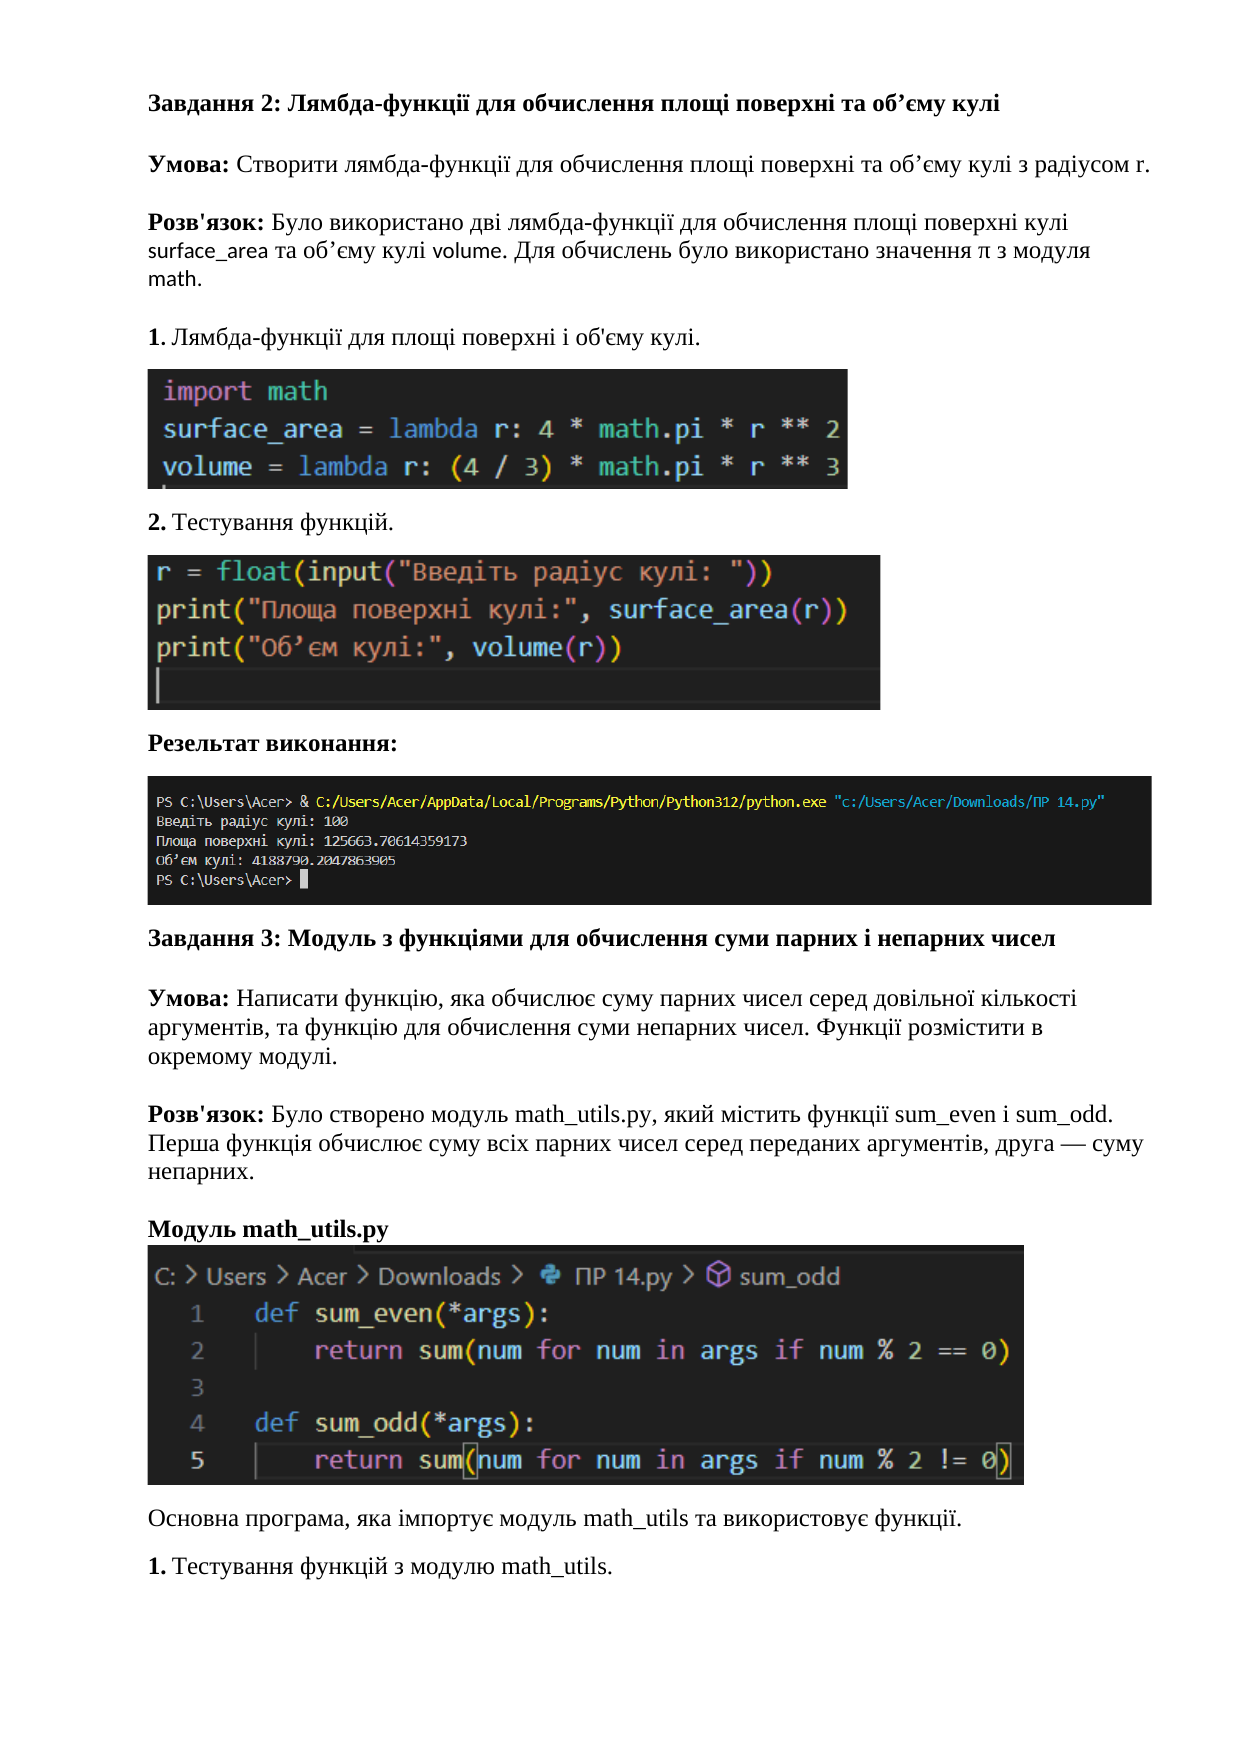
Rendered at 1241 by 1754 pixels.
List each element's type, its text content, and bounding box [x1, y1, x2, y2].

text Умова: Створити лямбда-функції для обчислення площі поверхні та об’єму кулі з радіусом r. [148, 149, 1152, 177]
text 1. Тестування функцій з модулю math_utils. [148, 1551, 1152, 1579]
text 1. Лямбда-функції для площі поверхні і об'єму кулі. [148, 322, 1152, 351]
subtitle Завдання 3: Модуль з функціями для обчислення суми парних і непарних чисел [148, 923, 1152, 952]
picture [147, 555, 881, 710]
picture [147, 776, 1152, 905]
text Основна програма, яка імпортує модуль math_utils та використовує функції. [148, 1503, 1152, 1532]
text 2. Тестування функцій. [148, 507, 1152, 536]
text Розв'язок: Було використано дві лямбда-функції для обчислення площі поверхні кулі surface_area та об’єму кулі volume. Для обчислень було використано значення π з модуля math. [148, 207, 1152, 292]
text Розв'язок: Було створено модуль math_utils.py, який містить функції sum_even і sum_odd. Перша функція обчислює суму всіх парних чисел серед переданих аргументів, друга — суму непарних. [148, 1099, 1152, 1185]
text Резельтат виконання: [148, 728, 1152, 757]
subtitle Завдання 2: Лямбда-функції для обчислення площі поверхні та об’єму кулі [148, 88, 1152, 117]
text Умова: Написати функцію, яка обчислює суму парних чисел серед довільної кількості аргументів, та функцію для обчислення суми непарних чисел. Функції розмістити в окремому модулі. [148, 983, 1152, 1070]
picture [147, 1245, 1024, 1485]
subtitle Модуль math_utils.py [148, 1214, 1152, 1243]
picture [147, 369, 848, 489]
